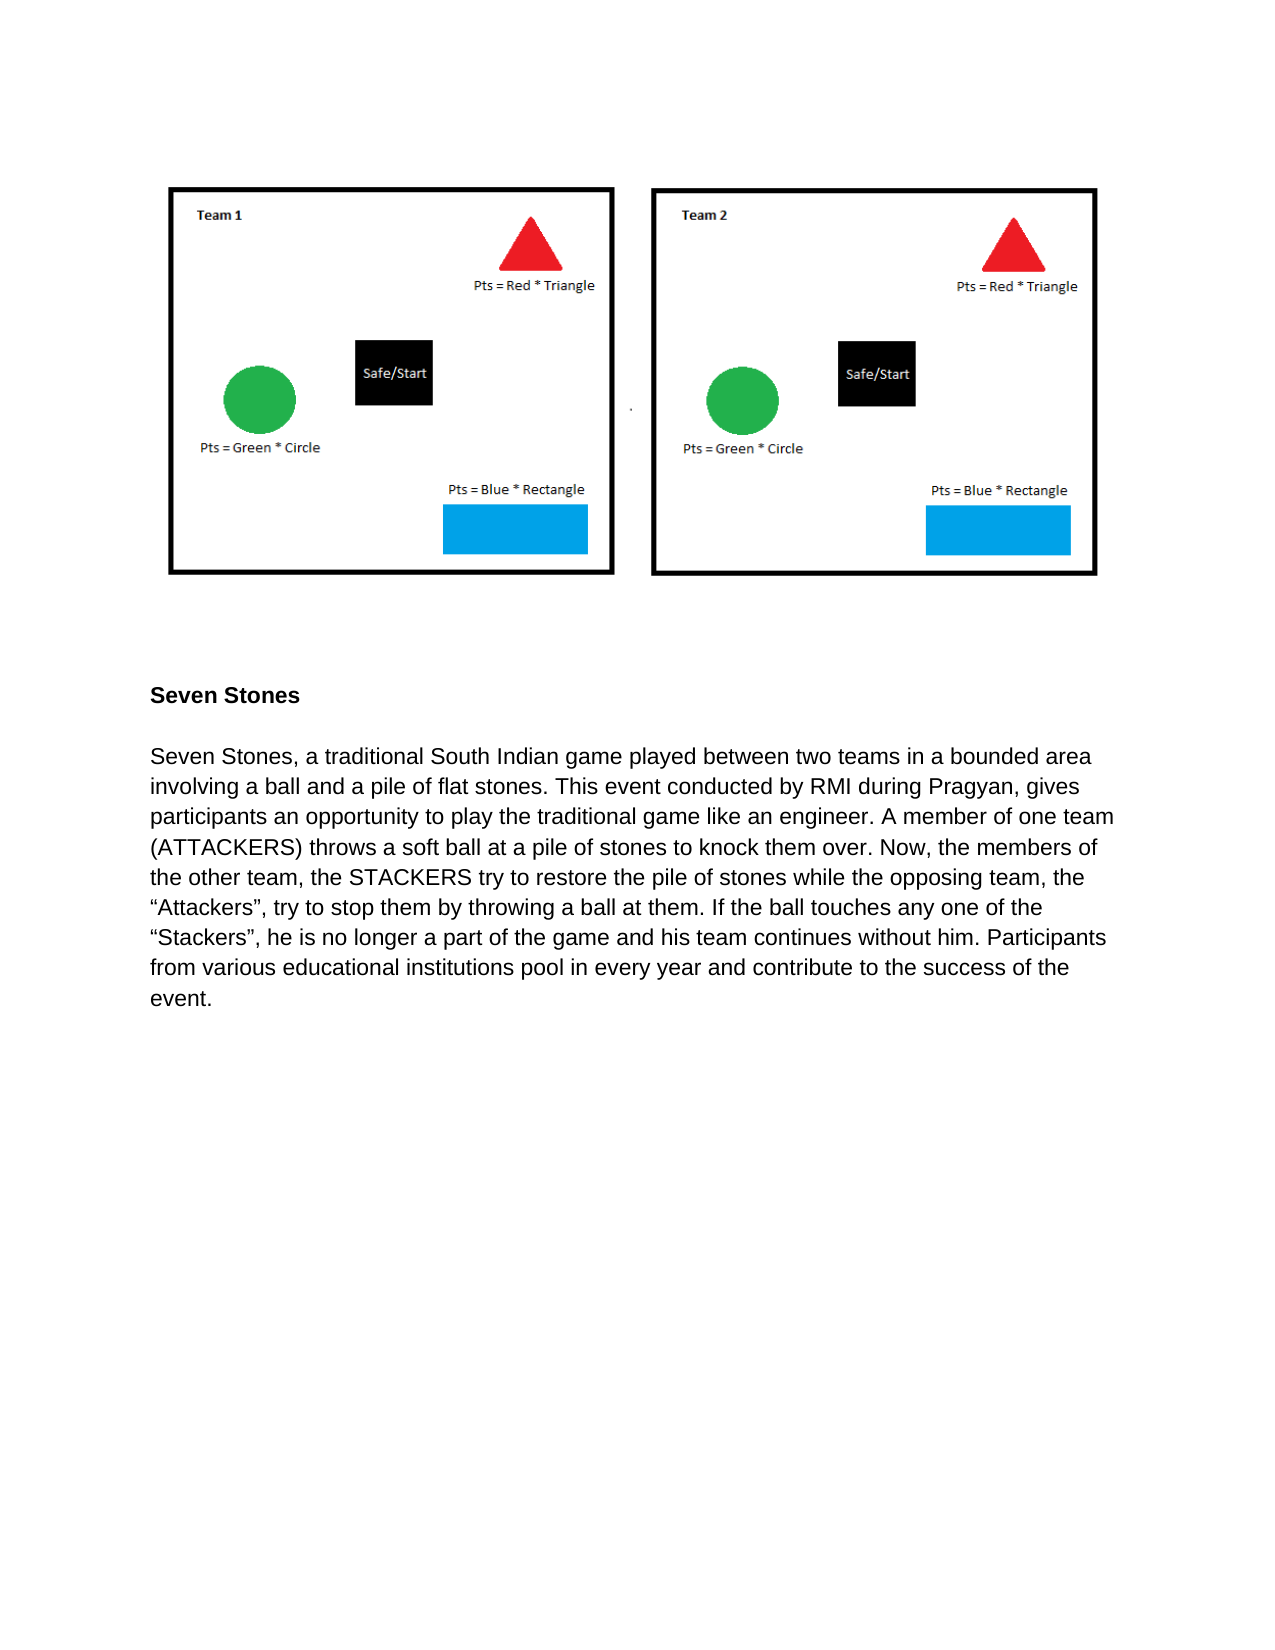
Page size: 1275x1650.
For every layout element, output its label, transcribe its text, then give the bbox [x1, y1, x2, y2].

picture [150, 180, 1125, 588]
text Seven Stones, a traditional South Indian game played between two teams in a bounded area involving a ball and a pile of flat stones. This event conducted by RMI during Pragyan, gives participants an opportunity to play the traditional game like an engineer. A member of one team (ATTACKERS) throws a soft ball at a pile of stones to knock them over. Now, the members of the other team, the STACKERS try to restore the pile of stones while the opposing team, the “Attackers”, try to stop them by throwing a ball at them. If the ball touches any one of the “Stackers”, he is no longer a part of the game and his team continues without him. Participants from various educational institutions pool in every year and contribute to the success of the event. [150, 743, 1125, 1011]
text Seven Stones [150, 682, 1125, 709]
